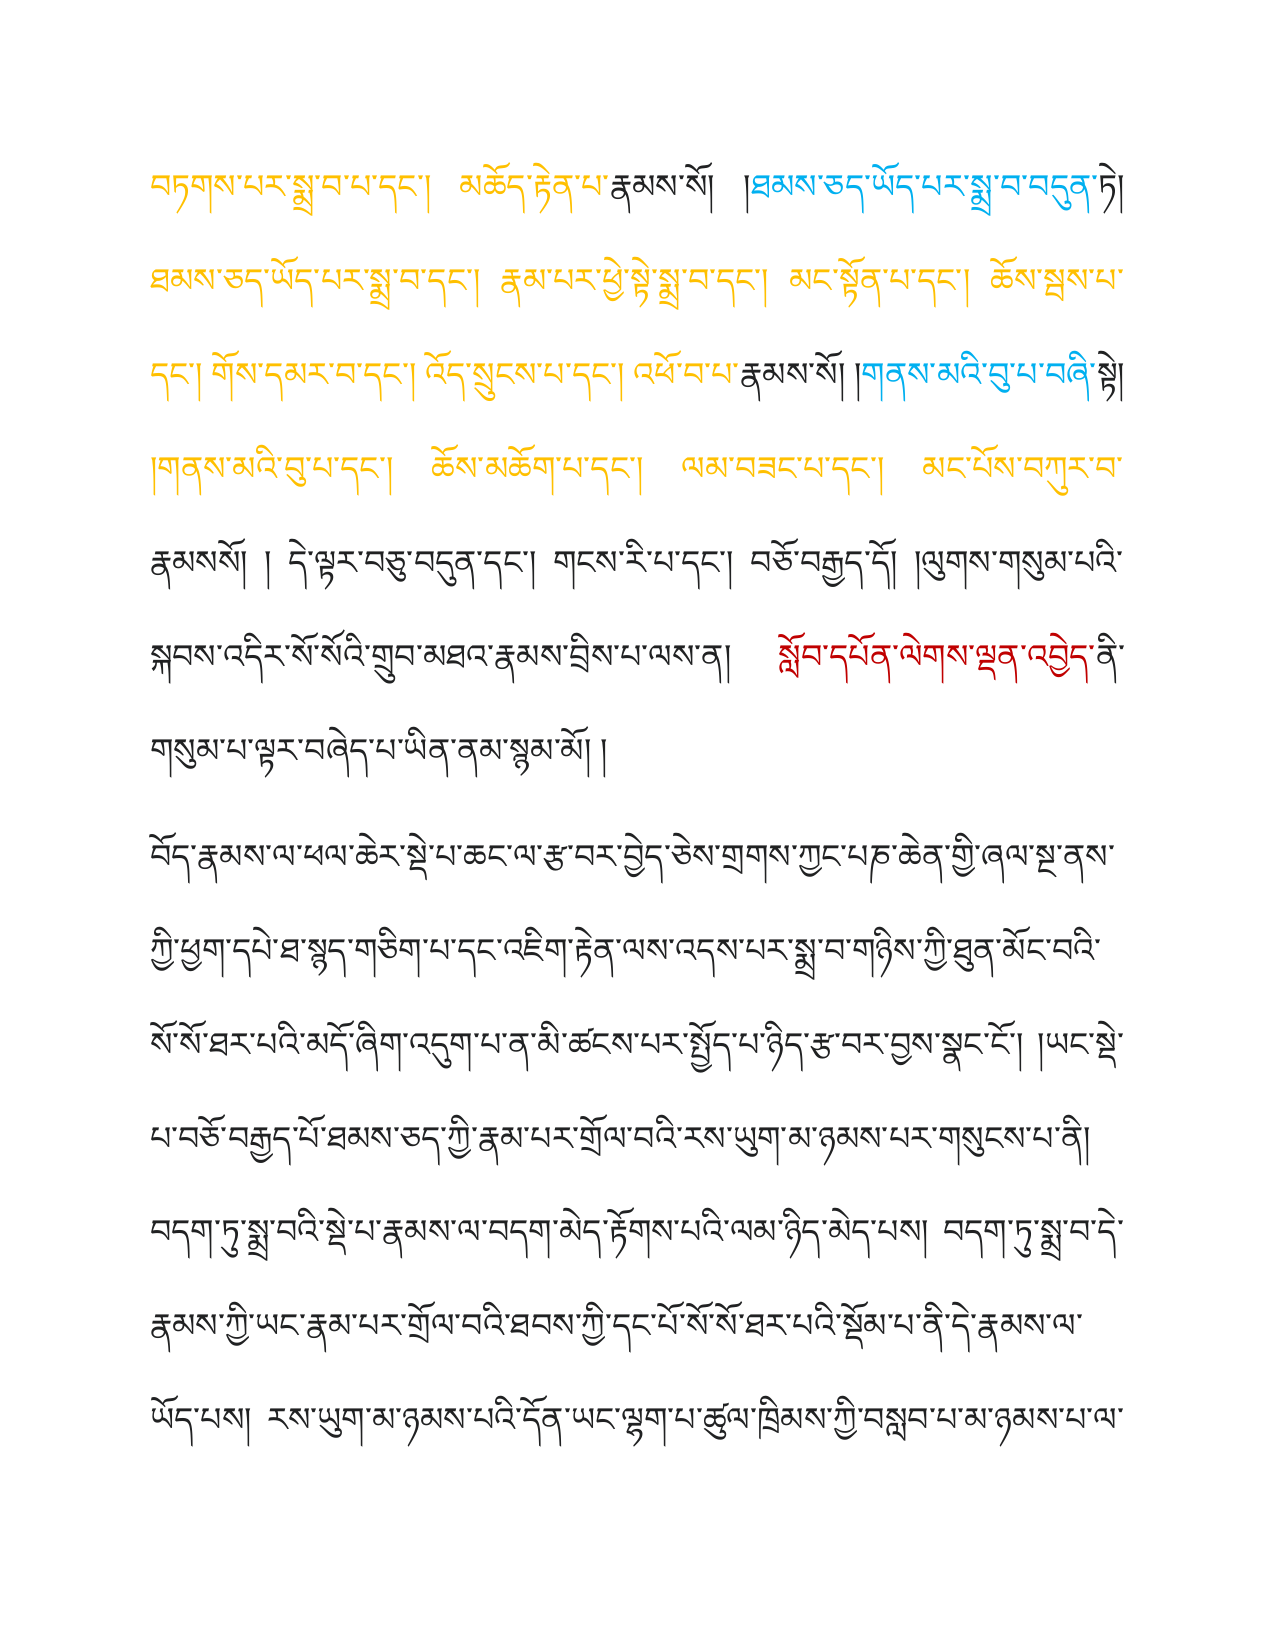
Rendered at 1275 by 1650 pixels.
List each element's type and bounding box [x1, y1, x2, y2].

text [150, 819, 1125, 1476]
text [150, 150, 1125, 807]
